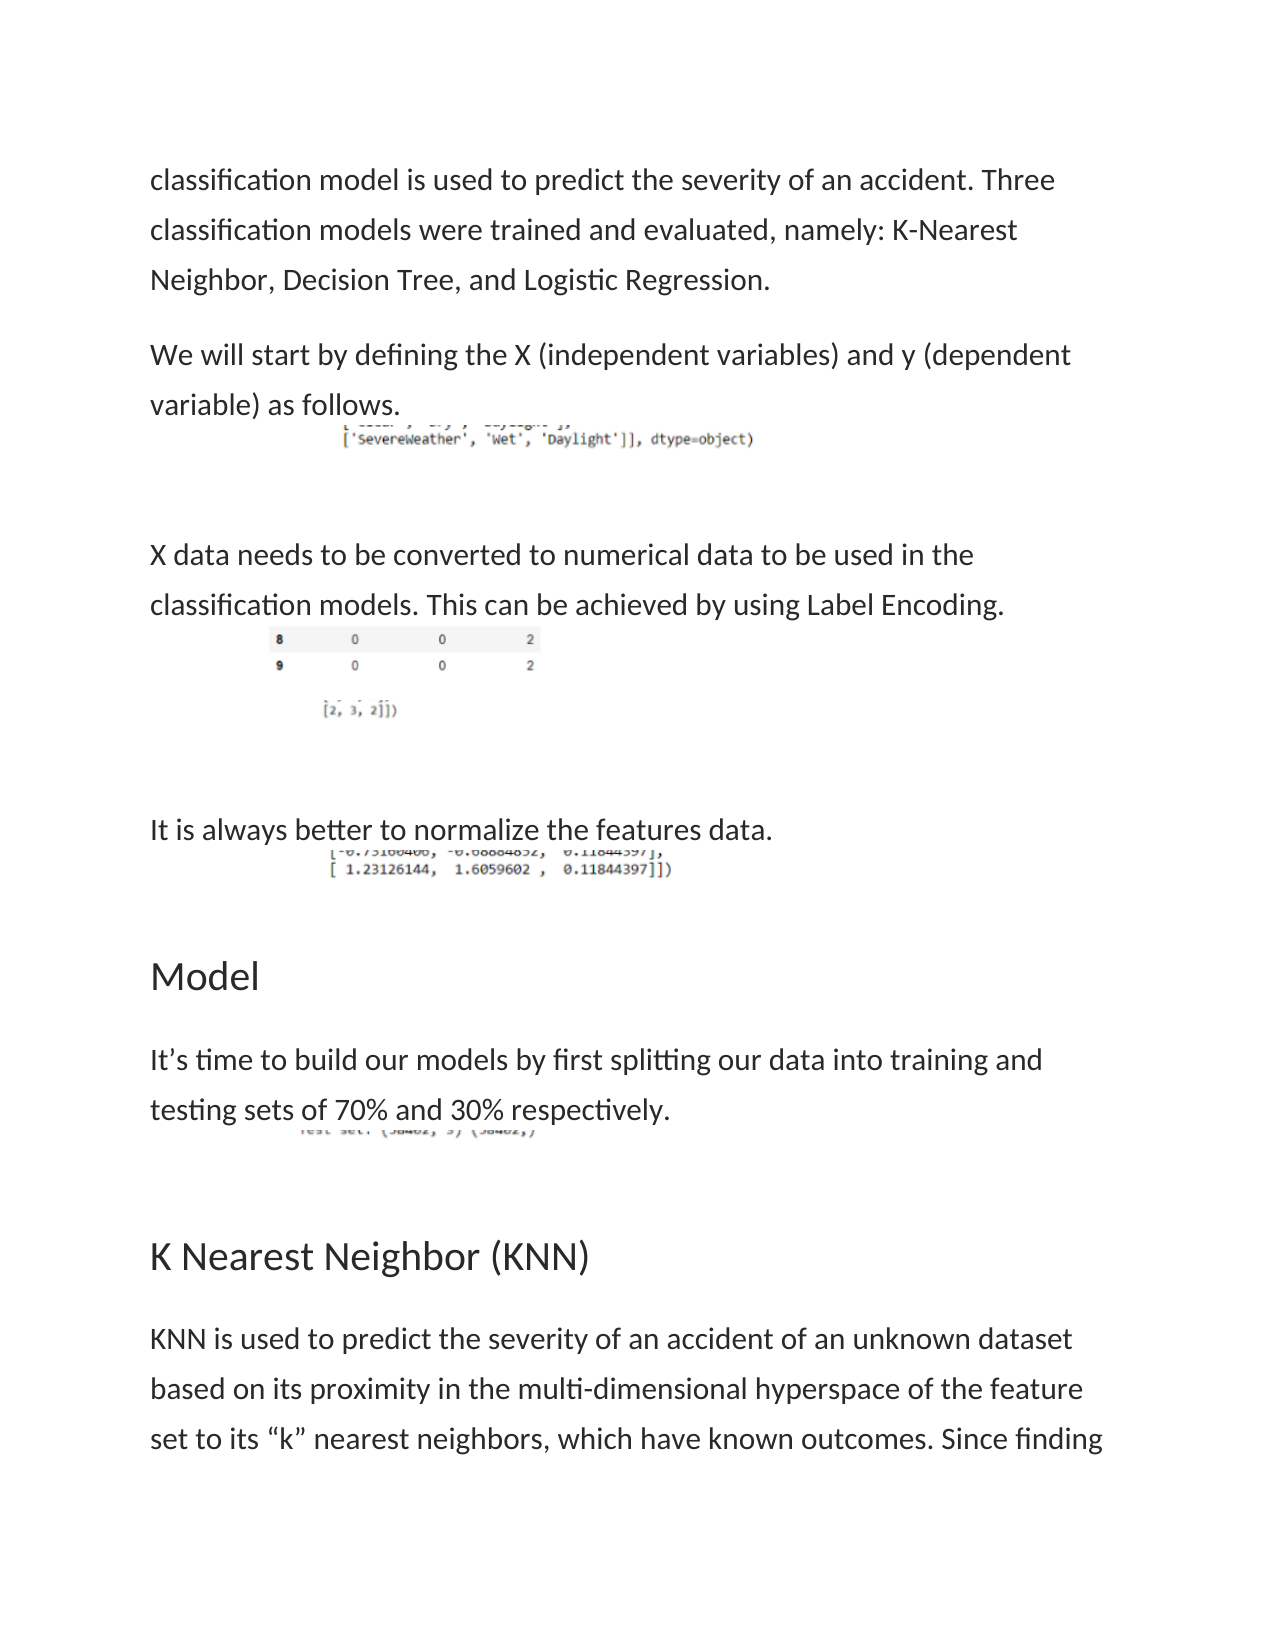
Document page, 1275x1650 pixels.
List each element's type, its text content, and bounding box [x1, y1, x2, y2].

text X data needs to be converted to numerical data to be used in the classification models. This can be achieved by using Label Encoding. [150, 525, 1125, 625]
subtitle K Nearest Neighbor (KNN) [150, 1230, 1125, 1281]
text It’s time to build our models by first splitting our data into training and testing sets of 70% and 30% respectively. [150, 1030, 1125, 1130]
subtitle Model [150, 950, 1125, 1001]
text We will start by defining the X (independent variables) and y (dependent variable) as follows. [150, 325, 1125, 425]
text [150, 150, 1125, 300]
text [150, 1310, 1125, 1460]
text It is always better to normalize the features data. [150, 800, 1125, 850]
